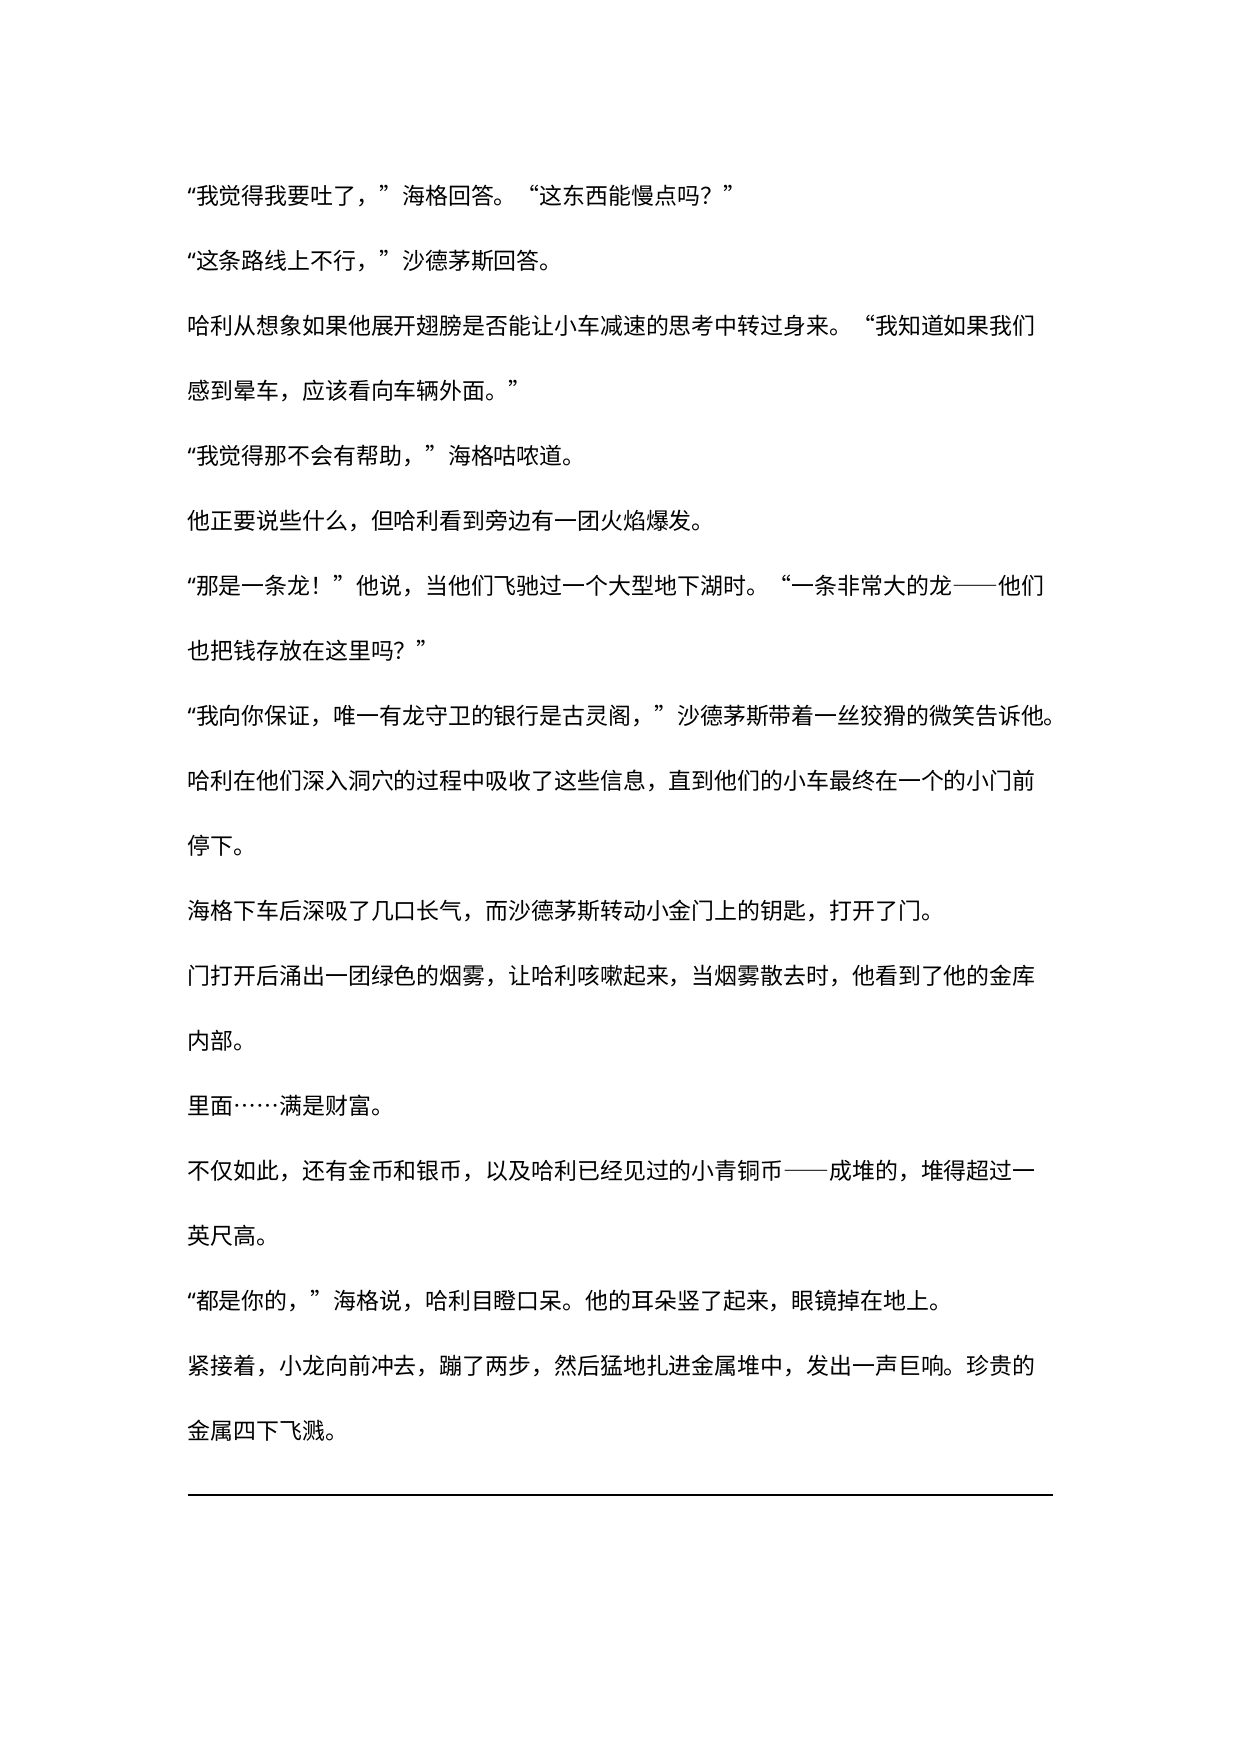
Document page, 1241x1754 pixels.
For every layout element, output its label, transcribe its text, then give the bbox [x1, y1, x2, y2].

text 紧接着，小龙向前冲去，蹦了两步，然后猛地扎进金属堆中，发出一声巨响。珍贵的金属四下飞溅。 [187, 1332, 1053, 1462]
text 他正要说些什么，但哈利看到旁边有一团火焰爆发。 [187, 487, 1053, 552]
text “都是你的，”海格说，哈利目瞪口呆。他的耳朵竖了起来，眼镜掉在地上。 [187, 1267, 1053, 1332]
text “我觉得那不会有帮助，”海格咕哝道。 [187, 422, 1053, 487]
text “这条路线上不行，”沙德茅斯回答。 [187, 227, 1053, 292]
text 哈利从想象如果他展开翅膀是否能让小车减速的思考中转过身来。“我知道如果我们感到晕车，应该看向车辆外面。” [187, 292, 1053, 422]
text “我觉得我要吐了，”海格回答。“这东西能慢点吗？” [187, 162, 1053, 227]
text 哈利在他们深入洞穴的过程中吸收了这些信息，直到他们的小车最终在一个的小门前停下。 [187, 747, 1053, 877]
text 门打开后涌出一团绿色的烟雾，让哈利咳嗽起来，当烟雾散去时，他看到了他的金库内部。 [187, 942, 1053, 1072]
text “我向你保证，唯一有龙守卫的银行是古灵阁，”沙德茅斯带着一丝狡猾的微笑告诉他。 [187, 682, 1053, 747]
text 不仅如此，还有金币和银币，以及哈利已经见过的小青铜币——成堆的，堆得超过一英尺高。 [187, 1137, 1053, 1267]
text 里面……满是财富。 [187, 1072, 1053, 1137]
text 海格下车后深吸了几口长气，而沙德茅斯转动小金门上的钥匙，打开了门。 [187, 877, 1053, 942]
text “那是一条龙！”他说，当他们飞驰过一个大型地下湖时。“一条非常大的龙——他们也把钱存放在这里吗？” [187, 552, 1053, 682]
